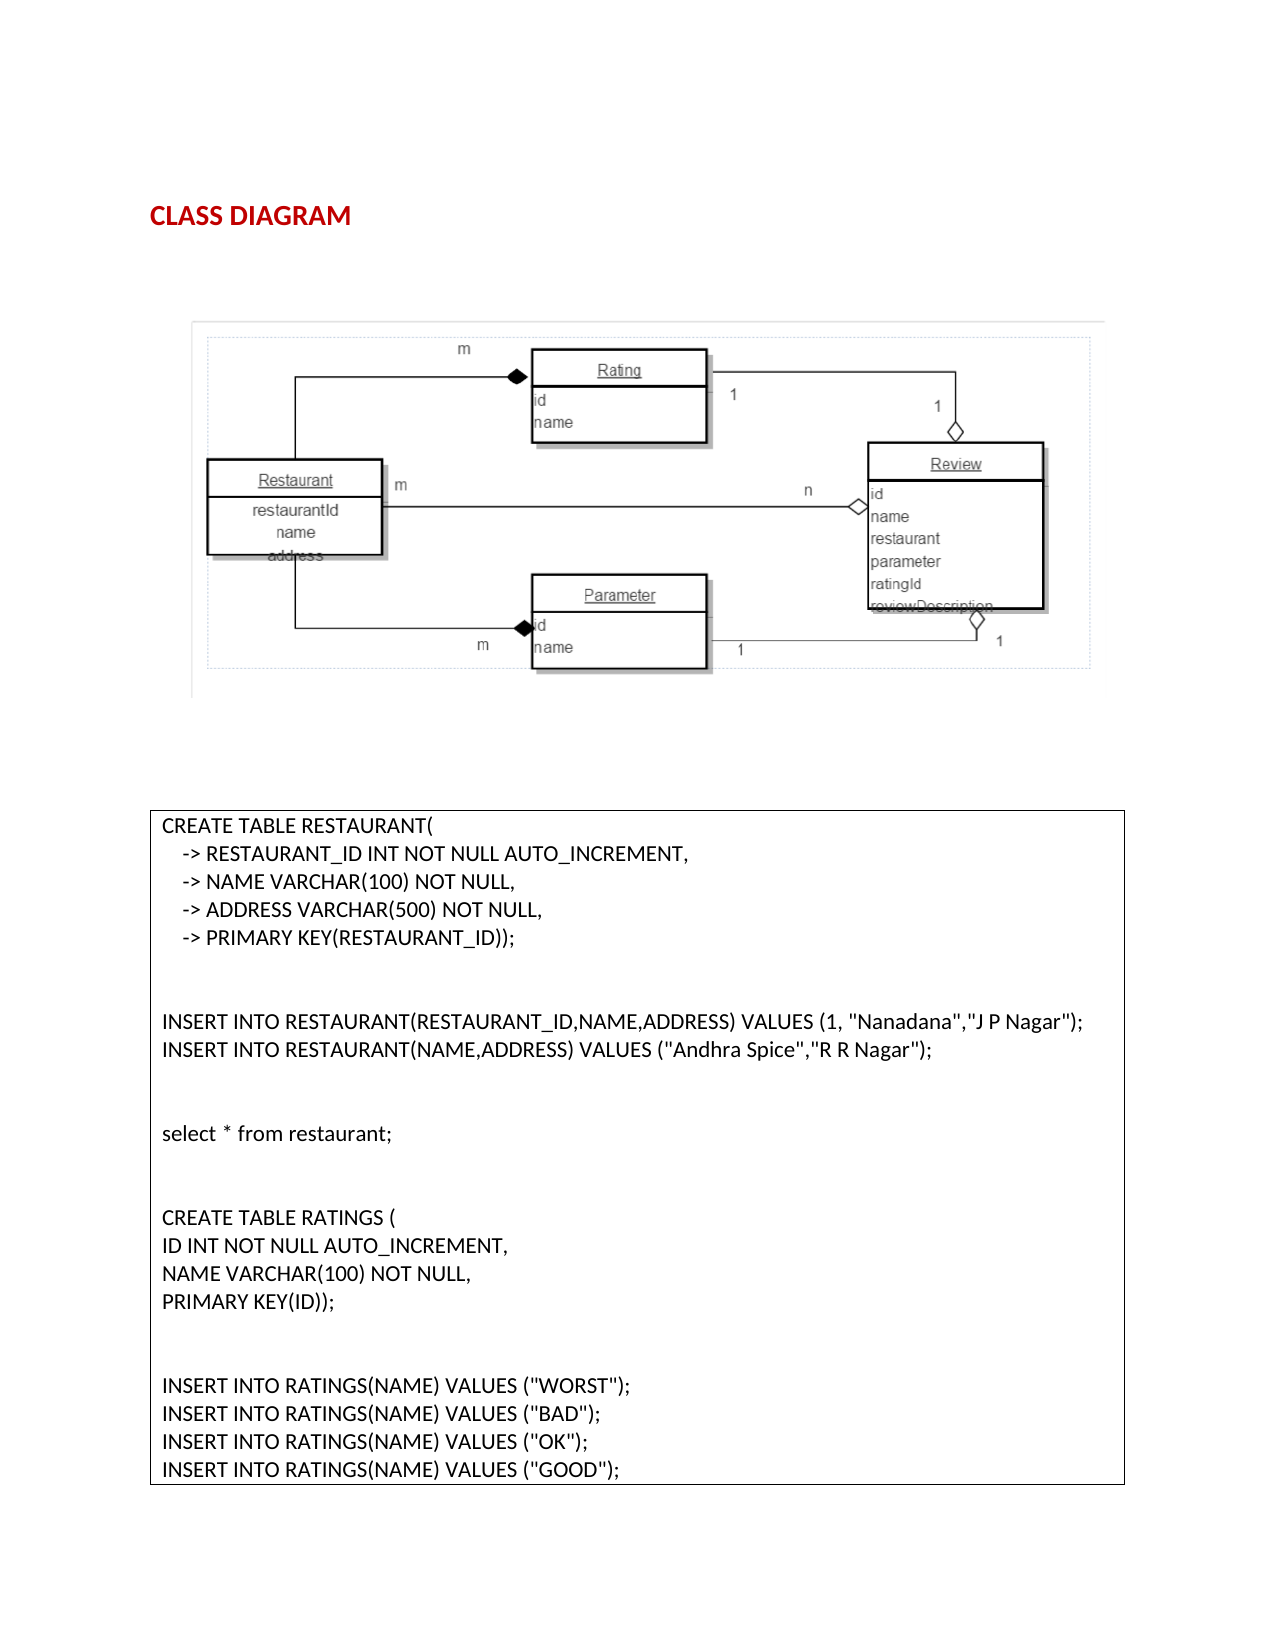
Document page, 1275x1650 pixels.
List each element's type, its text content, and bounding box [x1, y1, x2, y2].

text CLASS DIAGRAM [150, 197, 1125, 232]
picture [150, 298, 1124, 698]
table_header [151, 811, 1124, 1483]
